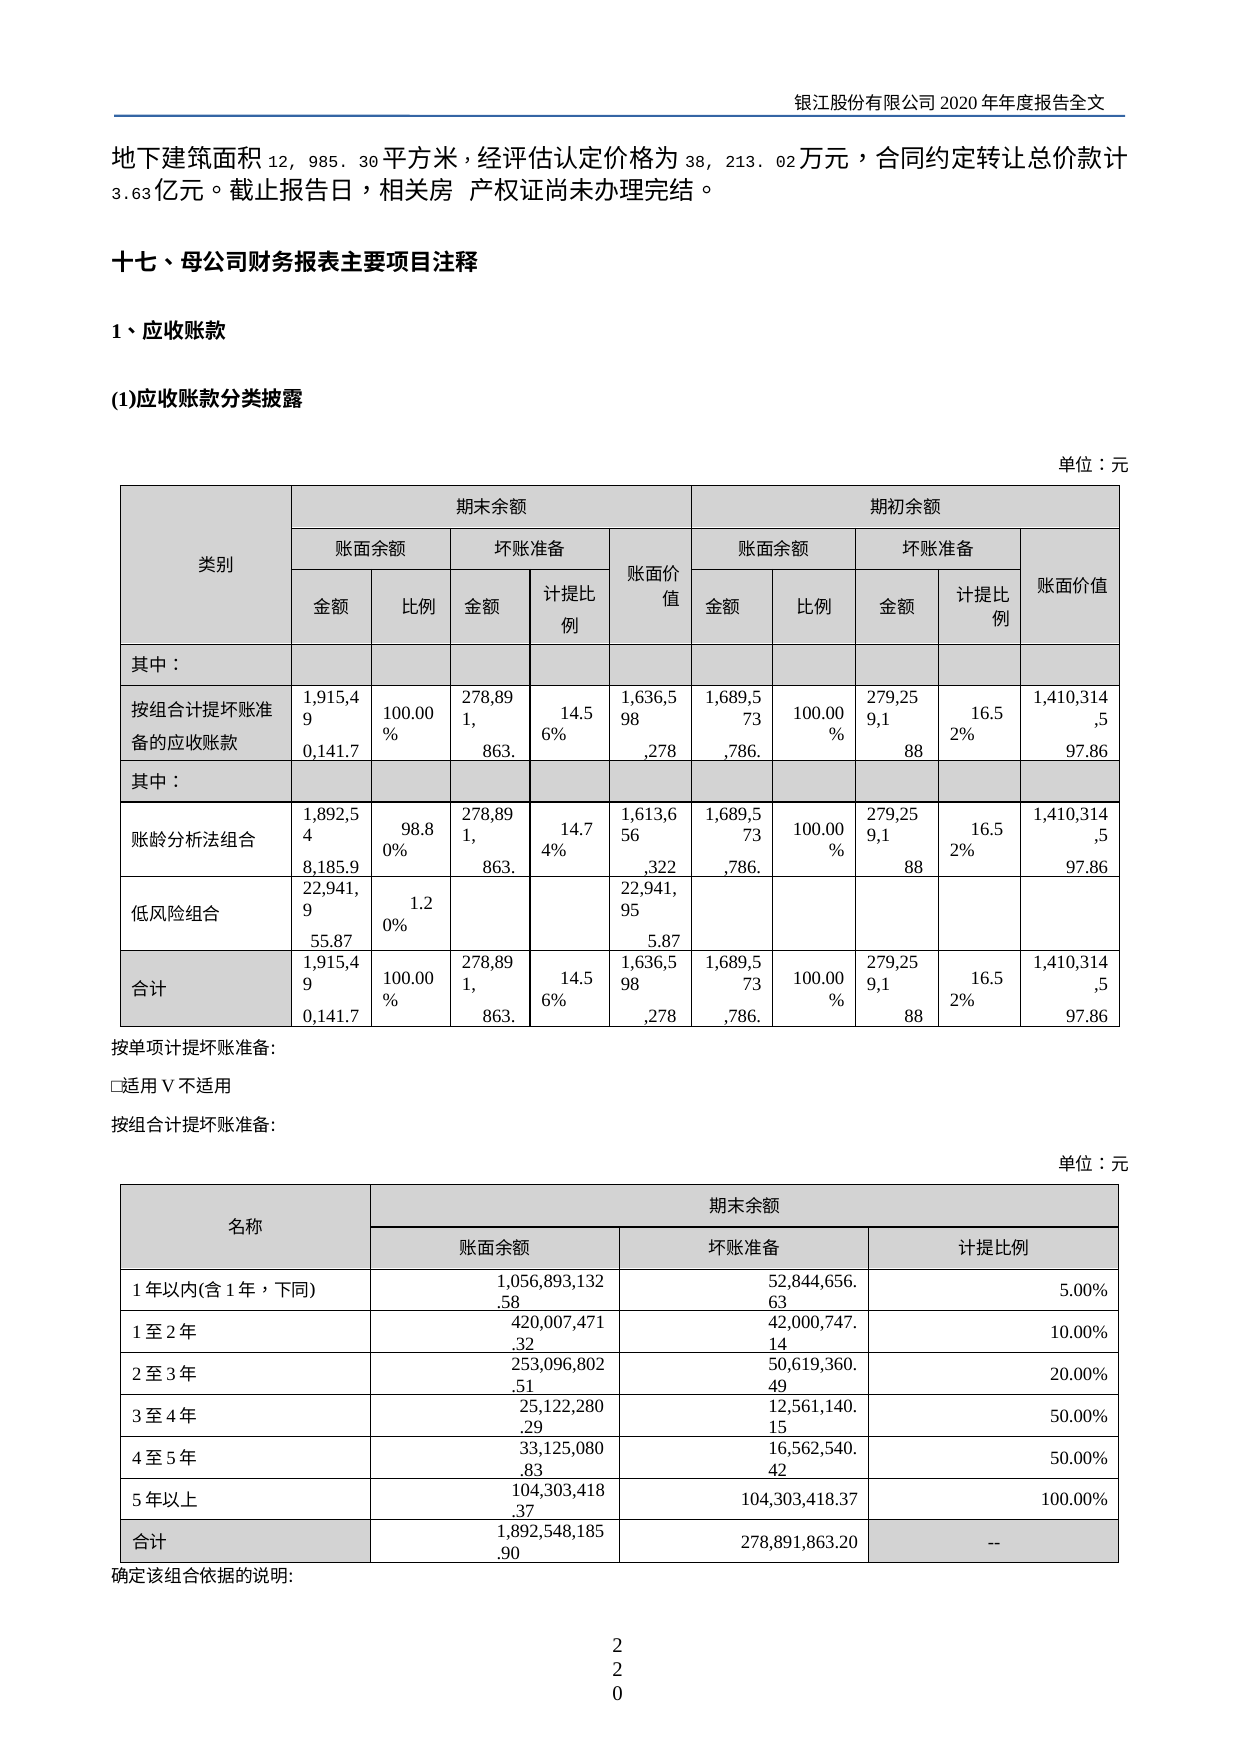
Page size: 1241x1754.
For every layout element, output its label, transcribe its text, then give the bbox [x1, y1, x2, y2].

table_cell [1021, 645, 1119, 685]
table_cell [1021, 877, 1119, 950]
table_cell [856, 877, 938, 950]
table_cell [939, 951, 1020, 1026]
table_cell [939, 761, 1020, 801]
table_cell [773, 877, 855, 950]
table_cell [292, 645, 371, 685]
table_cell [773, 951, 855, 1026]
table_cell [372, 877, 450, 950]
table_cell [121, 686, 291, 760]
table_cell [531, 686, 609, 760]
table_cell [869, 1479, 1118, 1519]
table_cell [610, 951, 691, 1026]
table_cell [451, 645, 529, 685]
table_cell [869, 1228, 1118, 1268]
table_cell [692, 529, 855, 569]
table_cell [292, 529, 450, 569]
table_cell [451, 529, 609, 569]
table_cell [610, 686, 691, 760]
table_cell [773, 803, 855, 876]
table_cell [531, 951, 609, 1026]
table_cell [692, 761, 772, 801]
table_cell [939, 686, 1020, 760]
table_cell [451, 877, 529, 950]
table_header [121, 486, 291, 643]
text 确定该组合依据的说明: [111, 1563, 1128, 1587]
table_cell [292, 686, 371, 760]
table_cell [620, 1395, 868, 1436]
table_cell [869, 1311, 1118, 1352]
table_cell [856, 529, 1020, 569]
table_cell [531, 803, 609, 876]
text 单位：元 [111, 1151, 1128, 1176]
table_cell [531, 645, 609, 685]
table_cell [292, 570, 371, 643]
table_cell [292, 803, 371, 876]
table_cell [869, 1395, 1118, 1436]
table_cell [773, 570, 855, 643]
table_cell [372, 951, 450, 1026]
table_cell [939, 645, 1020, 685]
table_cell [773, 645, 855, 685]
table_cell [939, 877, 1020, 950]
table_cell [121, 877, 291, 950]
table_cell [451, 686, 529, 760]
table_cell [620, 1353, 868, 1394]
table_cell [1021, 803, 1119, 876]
text □适用V不适用 [111, 1074, 1128, 1098]
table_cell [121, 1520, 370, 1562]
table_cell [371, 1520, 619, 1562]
text 1、应收账款 [111, 316, 1128, 345]
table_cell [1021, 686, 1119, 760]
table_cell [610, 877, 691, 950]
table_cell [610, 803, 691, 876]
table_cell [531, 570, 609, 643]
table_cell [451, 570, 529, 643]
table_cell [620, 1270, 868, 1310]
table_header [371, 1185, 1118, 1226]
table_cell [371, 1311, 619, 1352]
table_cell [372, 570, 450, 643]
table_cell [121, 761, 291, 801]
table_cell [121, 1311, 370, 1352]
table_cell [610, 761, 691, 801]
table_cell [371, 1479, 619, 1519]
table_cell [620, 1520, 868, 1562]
text (1)应收账款分类披露 [111, 384, 1128, 413]
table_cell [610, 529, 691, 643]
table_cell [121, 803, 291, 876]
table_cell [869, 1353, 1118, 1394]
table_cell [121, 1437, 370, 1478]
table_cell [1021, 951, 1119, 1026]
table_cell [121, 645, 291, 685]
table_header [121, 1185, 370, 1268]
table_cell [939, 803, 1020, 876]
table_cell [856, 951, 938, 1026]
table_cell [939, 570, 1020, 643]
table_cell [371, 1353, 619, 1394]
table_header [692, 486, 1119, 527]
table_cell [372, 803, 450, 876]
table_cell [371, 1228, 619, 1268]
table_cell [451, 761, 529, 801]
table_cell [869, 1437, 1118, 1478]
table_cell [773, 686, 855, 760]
text 单位：元 [111, 452, 1128, 477]
text 按单项计提坏账准备: [111, 1035, 1128, 1059]
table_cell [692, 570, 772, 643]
text 按组合计提坏账准备: [111, 1113, 1128, 1137]
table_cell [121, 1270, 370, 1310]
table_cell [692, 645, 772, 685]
text 十七、母公司财务报表主要项目注释 [111, 246, 1128, 277]
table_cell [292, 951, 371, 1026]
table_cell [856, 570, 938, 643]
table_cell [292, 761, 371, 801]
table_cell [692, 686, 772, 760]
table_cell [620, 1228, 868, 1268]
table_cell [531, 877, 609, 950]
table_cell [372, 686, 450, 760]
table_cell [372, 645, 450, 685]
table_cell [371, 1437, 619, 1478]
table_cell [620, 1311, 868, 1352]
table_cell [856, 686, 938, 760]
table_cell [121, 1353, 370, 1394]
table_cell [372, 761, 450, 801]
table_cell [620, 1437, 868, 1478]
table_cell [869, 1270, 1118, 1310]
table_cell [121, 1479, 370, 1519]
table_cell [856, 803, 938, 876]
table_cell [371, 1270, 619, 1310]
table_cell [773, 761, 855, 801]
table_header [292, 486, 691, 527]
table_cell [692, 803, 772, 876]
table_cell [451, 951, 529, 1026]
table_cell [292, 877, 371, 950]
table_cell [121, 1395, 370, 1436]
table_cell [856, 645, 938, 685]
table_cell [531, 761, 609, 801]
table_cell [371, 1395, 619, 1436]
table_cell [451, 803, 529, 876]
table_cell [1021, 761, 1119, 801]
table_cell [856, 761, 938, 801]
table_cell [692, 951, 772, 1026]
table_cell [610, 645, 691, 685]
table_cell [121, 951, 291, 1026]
text 的杭州市富阳区受降镇银湖村中国智谷富春园区11A14# （共四幢）工业房地产，建筑总面积43,661.00平方米，其中地上建 筑面积35,794.32平方米，地下建筑面积7,866.68平方米，经评估认定价格为327,160,084.80元，合同约定转让总价款计 32,000.00万元；2019年10月31日签署了《中国智谷•富春园区预转让协议》，购买其所拥有的杭州市富阳区银湖街道九龙大 道中国智谷•富春园区A1-A2 （共两幢）工业房地产，建筑总面积44, 234. 30平方米，其中地上建筑面积31,249.00平方米，地下建筑面积12, 985. 30平方米，经评估认定价格为38, 213. 02万元，合同约定转让总价款计3.63亿元。截止报告日，相关房 产权证尚未办理完结。 [111, 141, 1128, 206]
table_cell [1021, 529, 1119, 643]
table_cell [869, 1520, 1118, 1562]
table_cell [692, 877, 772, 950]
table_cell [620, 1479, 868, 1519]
